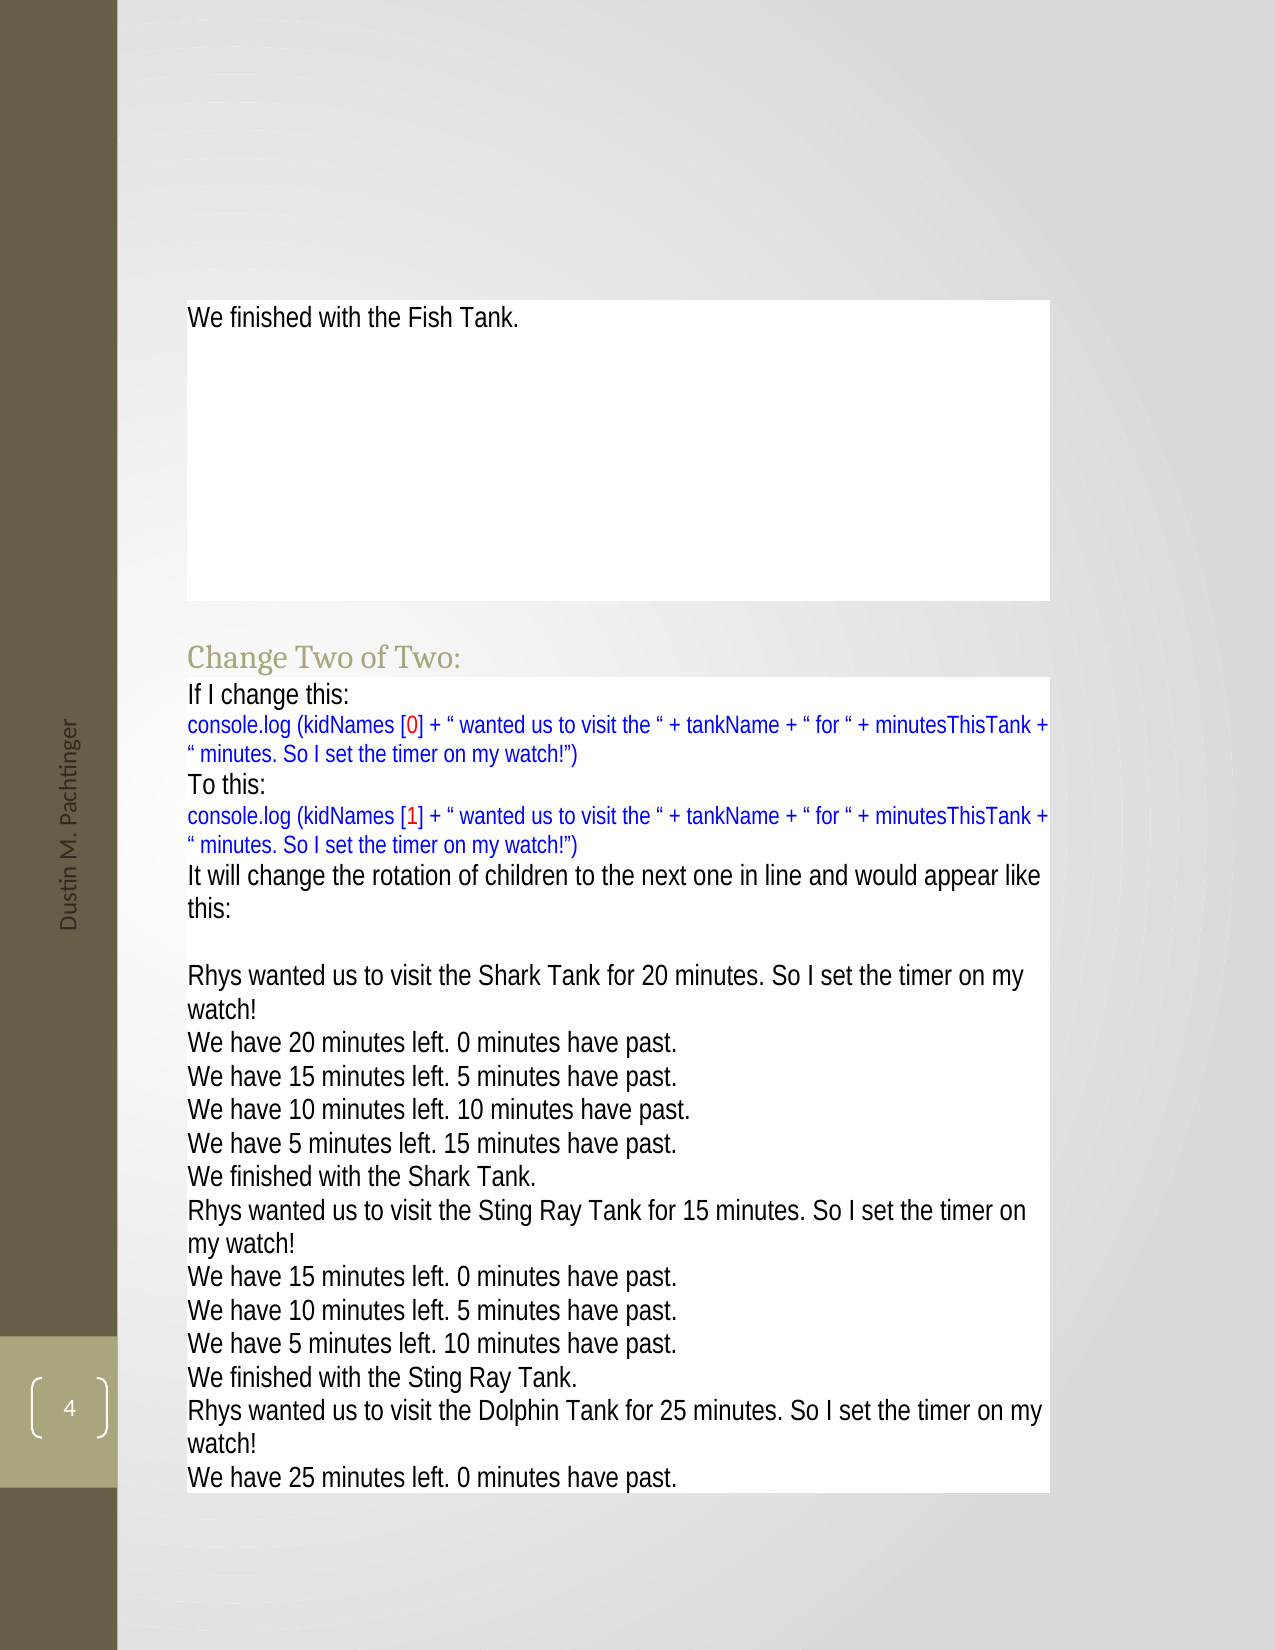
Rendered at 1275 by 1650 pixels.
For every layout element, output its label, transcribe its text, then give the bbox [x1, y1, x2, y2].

text We have 5 minutes left. 15 minutes have past. [187, 1126, 1050, 1159]
text We have 15 minutes left. 5 minutes have past. [187, 1059, 1050, 1092]
text Rhys wanted us to visit the Dolphin Tank for 25 minutes. So I set the timer on my watch! [187, 1393, 1050, 1460]
text We have 10 minutes left. 10 minutes have past. [187, 1092, 1050, 1126]
text console.log (kidNames [0] + “ wanted us to visit the “ + tankName + “ for “ + minutesThisTank + “ minutes. So I set the timer on my watch!”) [187, 710, 1050, 767]
text We finished with the Fish Tank. [187, 300, 1050, 333]
text We have 5 minutes left. 10 minutes have past. [187, 1326, 1050, 1360]
text We have 25 minutes left. 0 minutes have past. [187, 1460, 1050, 1493]
text To this: [187, 767, 1050, 801]
text We have 20 minutes left. 0 minutes have past. [187, 1025, 1050, 1059]
subtitle Change Two of Two: [187, 638, 1050, 677]
text Rhys wanted us to visit the Sting Ray Tank for 15 minutes. So I set the timer on my watch! [187, 1193, 1050, 1259]
text console.log (kidNames [1] + “ wanted us to visit the “ + tankName + “ for “ + minutesThisTank + “ minutes. So I set the timer on my watch!”) [187, 801, 1050, 858]
text We have 10 minutes left. 5 minutes have past. [187, 1293, 1050, 1326]
text Rhys wanted us to visit the Shark Tank for 20 minutes. So I set the timer on my watch! [187, 958, 1050, 1025]
text It will change the rotation of children to the next one in line and would appear like this: [187, 858, 1050, 925]
text We have 15 minutes left. 0 minutes have past. [187, 1259, 1050, 1293]
text We finished with the Shark Tank. [187, 1159, 1050, 1193]
text If I change this: [187, 677, 1050, 710]
text We finished with the Sting Ray Tank. [187, 1360, 1050, 1393]
